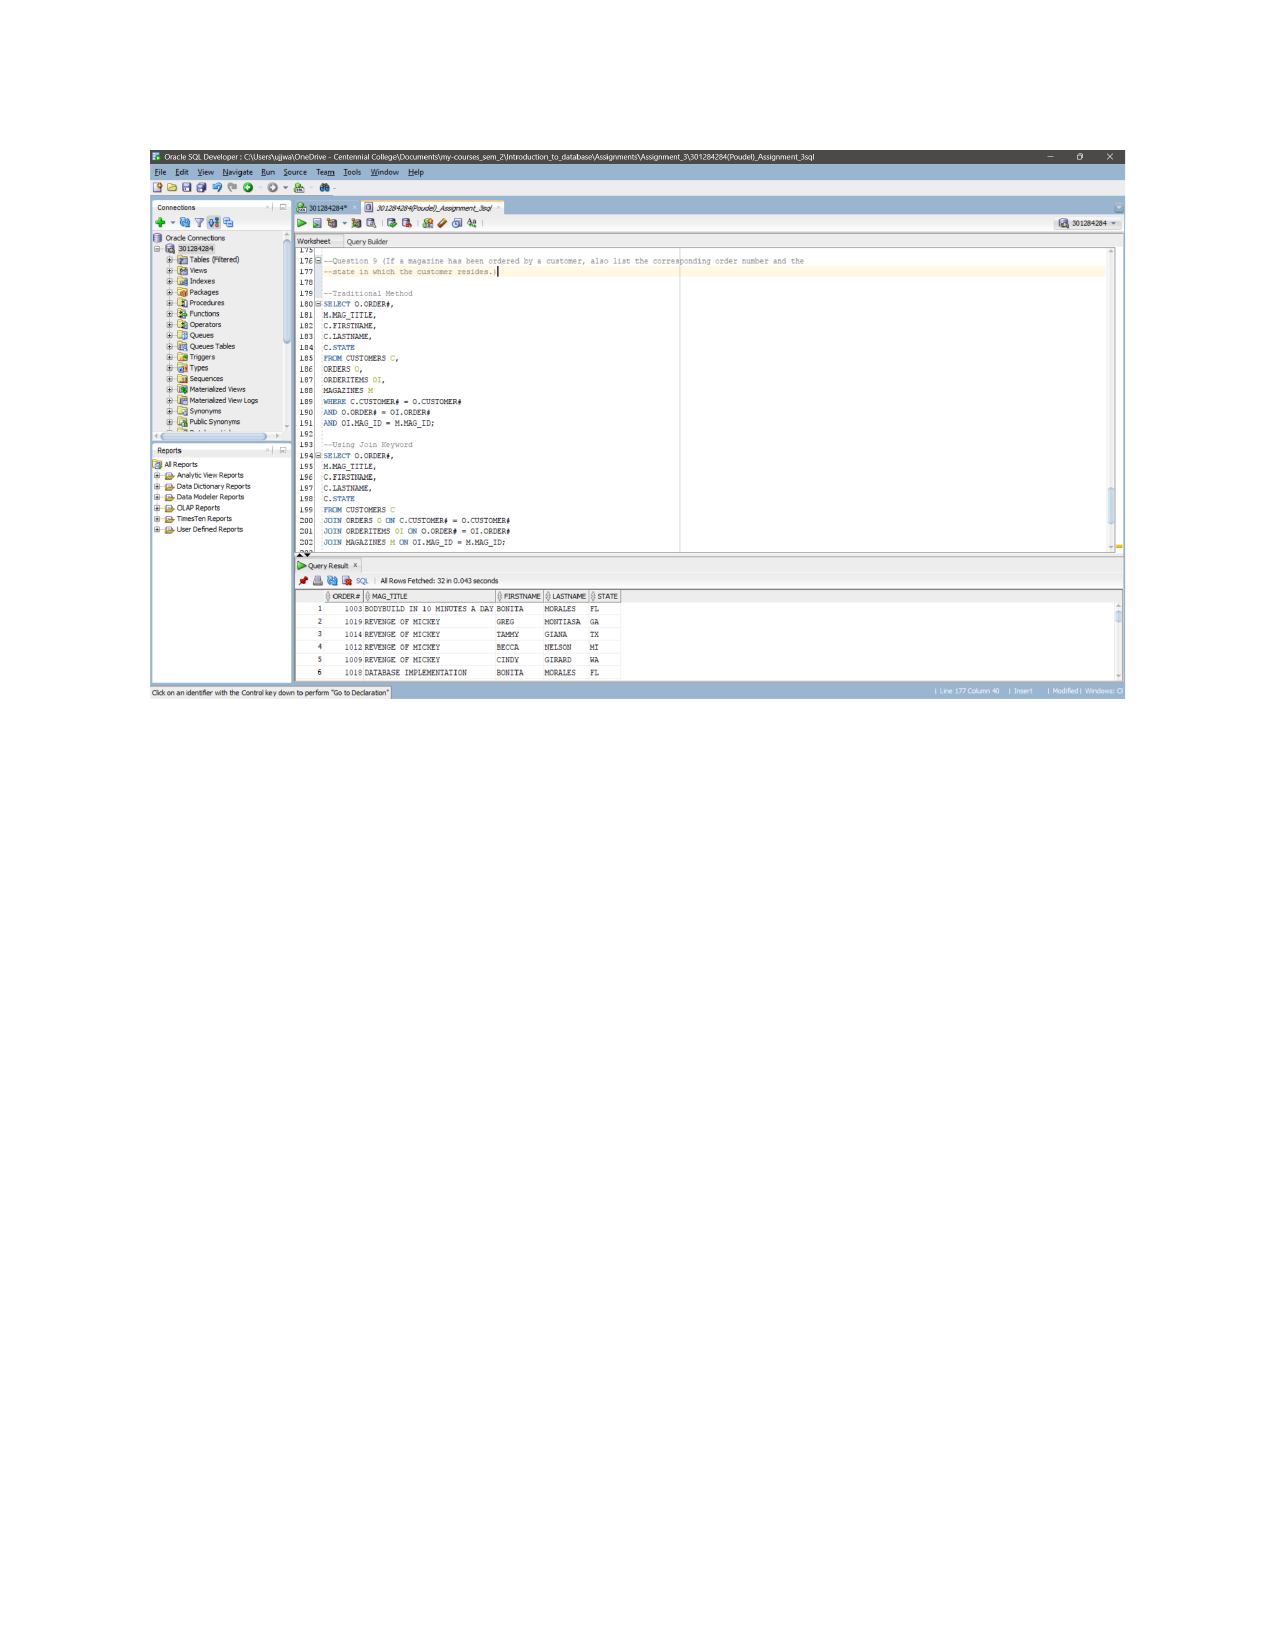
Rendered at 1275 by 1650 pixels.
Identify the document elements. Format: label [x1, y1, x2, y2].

picture [150, 150, 1125, 699]
